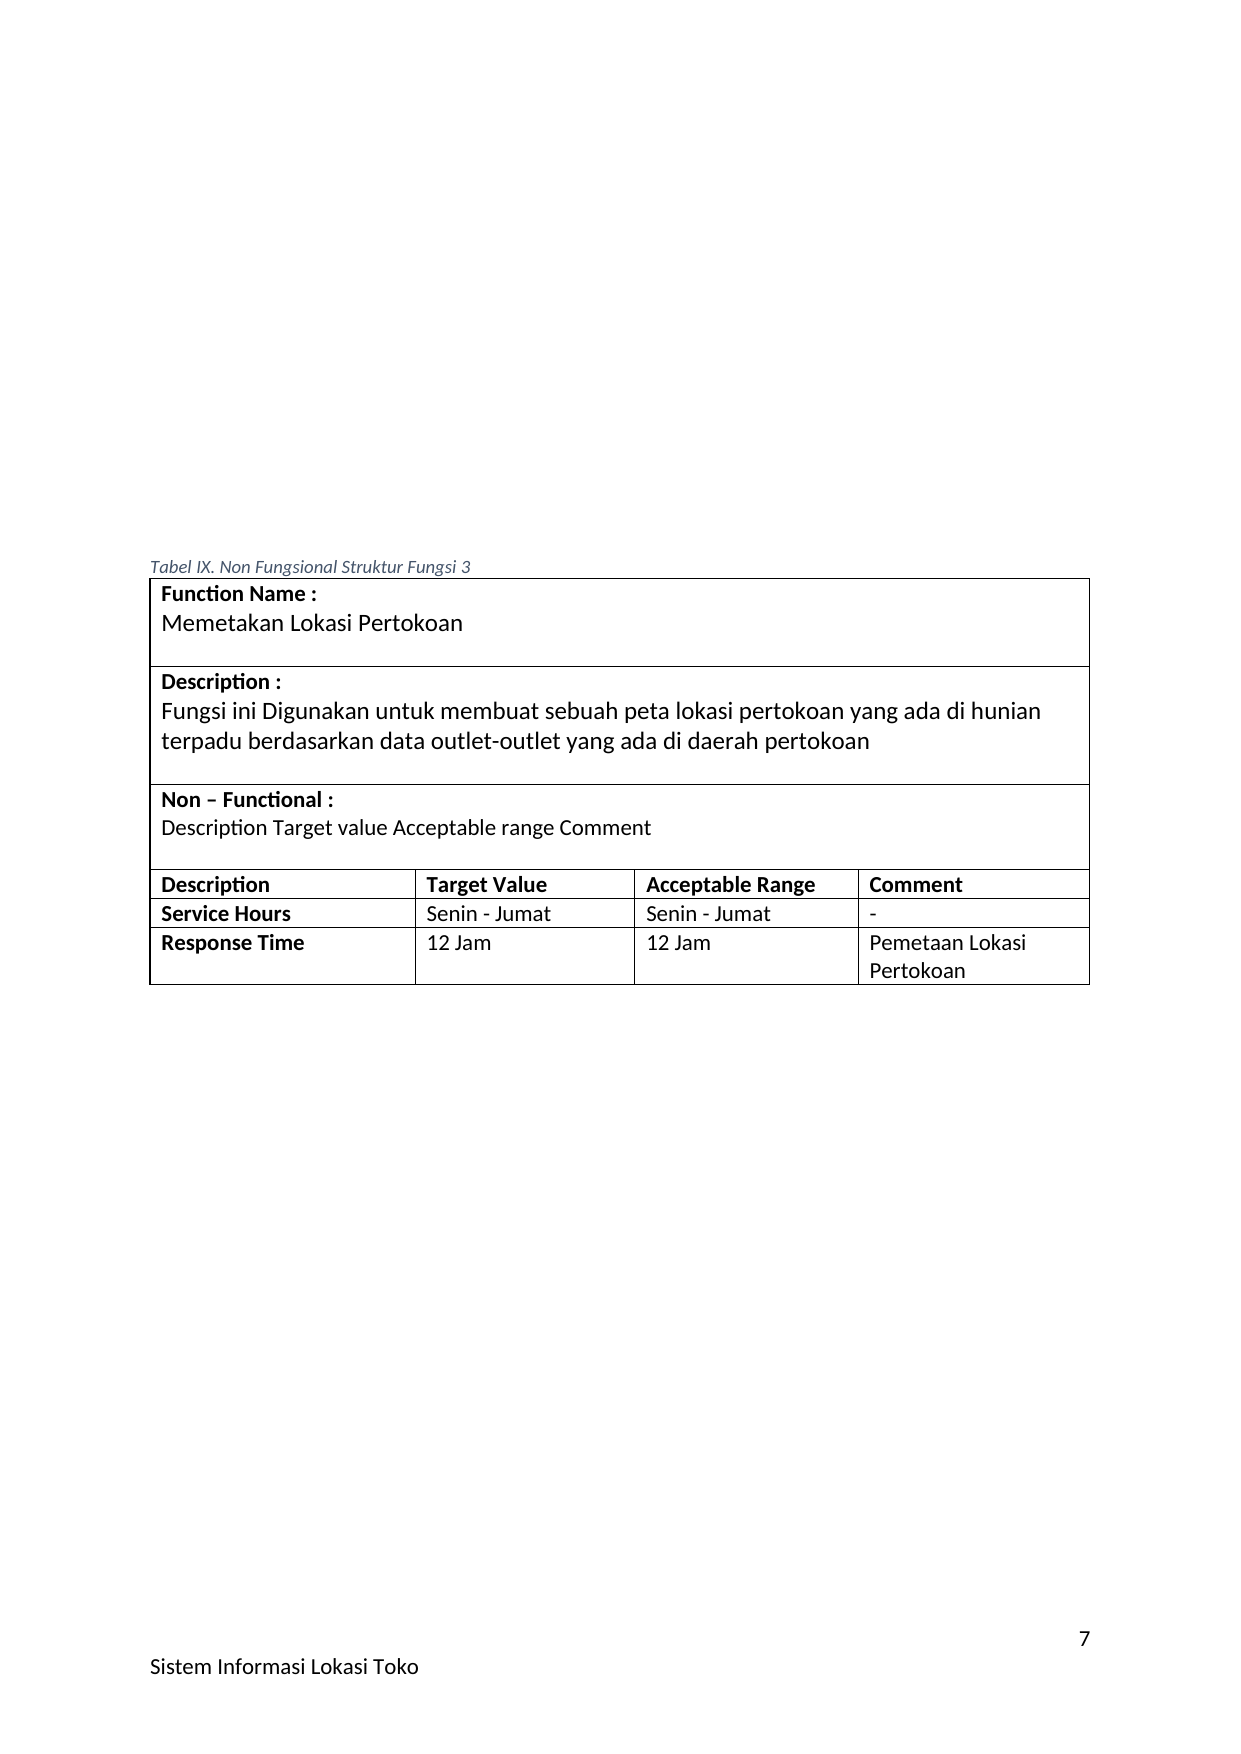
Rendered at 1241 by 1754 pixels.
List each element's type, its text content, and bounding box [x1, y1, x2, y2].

table_cell Non – Functional : Description Target value Acceptable range Comment [151, 785, 1089, 869]
table_cell Senin - Jumat [416, 899, 634, 927]
table_cell - [859, 899, 1089, 927]
table_cell Acceptable Range [635, 870, 858, 898]
table_cell Senin - Jumat [635, 899, 858, 927]
table_cell Service Hours [151, 899, 415, 927]
table_cell Description : Fungsi ini Digunakan untuk membuat sebuah peta lokasi pertokoan yang ada di hunian terpadu berdasarkan data outlet-outlet yang ada di daerah pertokoan [151, 667, 1089, 784]
table_cell Target Value [416, 870, 634, 898]
table_cell 12 Jam [416, 928, 634, 984]
table_cell Response Time [151, 928, 415, 984]
table_cell 12 Jam [635, 928, 858, 984]
table_cell Description [151, 870, 415, 898]
table_cell Comment [859, 870, 1089, 898]
table_header Function Name : Memetakan Lokasi Pertokoan [151, 579, 1089, 666]
table_cell Pemetaan Lokasi Pertokoan [859, 928, 1089, 984]
